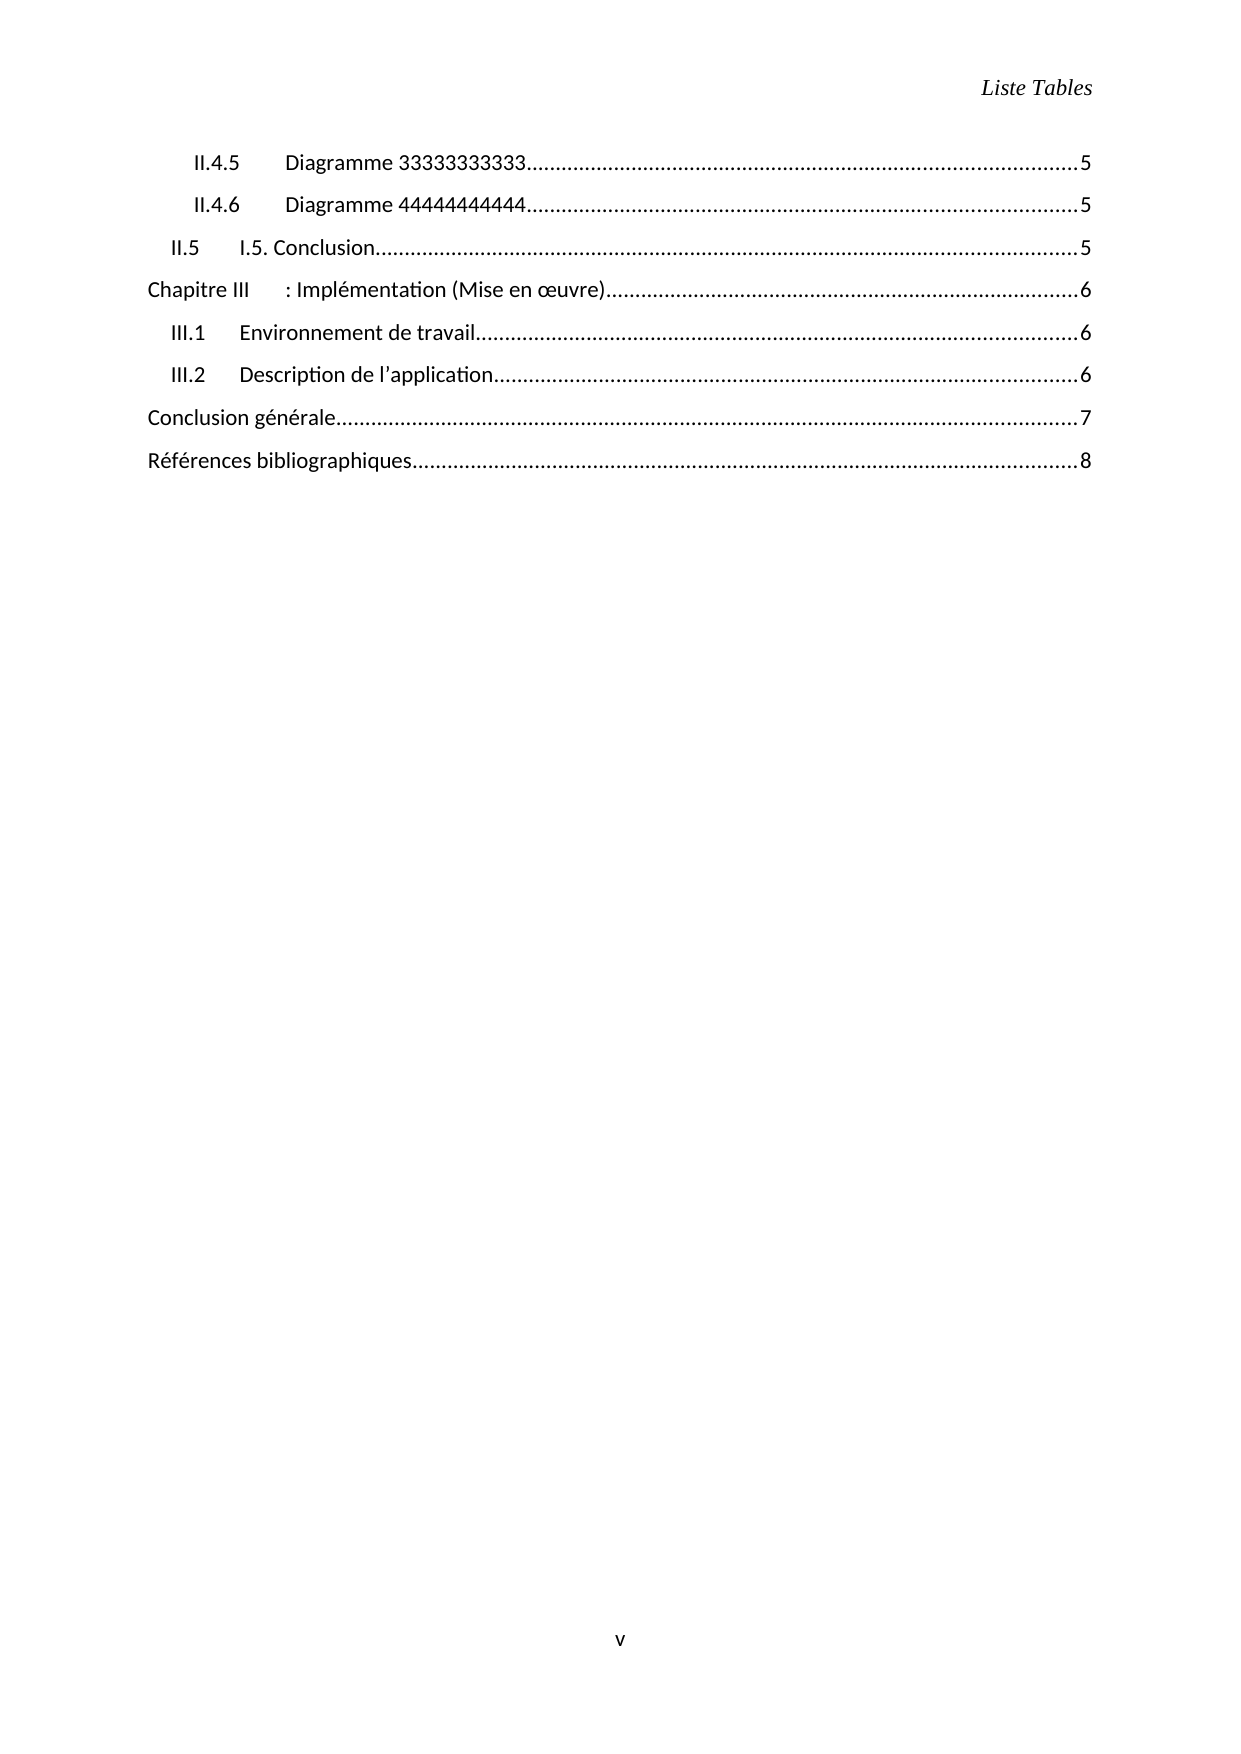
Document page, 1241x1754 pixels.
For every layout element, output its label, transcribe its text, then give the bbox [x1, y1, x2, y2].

text II.4.5 Diagramme 33333333333 5 [193, 148, 1093, 176]
text II.4.6 Diagramme 44444444444 5 [193, 190, 1093, 218]
text III.2 Description de l’application 6 [171, 361, 1093, 389]
text Références bibliographiques 8 [148, 446, 1093, 474]
text Chapitre III : Implémentation (Mise en œuvre) 6 [148, 275, 1093, 303]
text II.5 I.5. Conclusion 5 [171, 233, 1093, 261]
text Conclusion générale 7 [148, 403, 1093, 431]
text III.1 Environnement de travail 6 [171, 318, 1093, 346]
